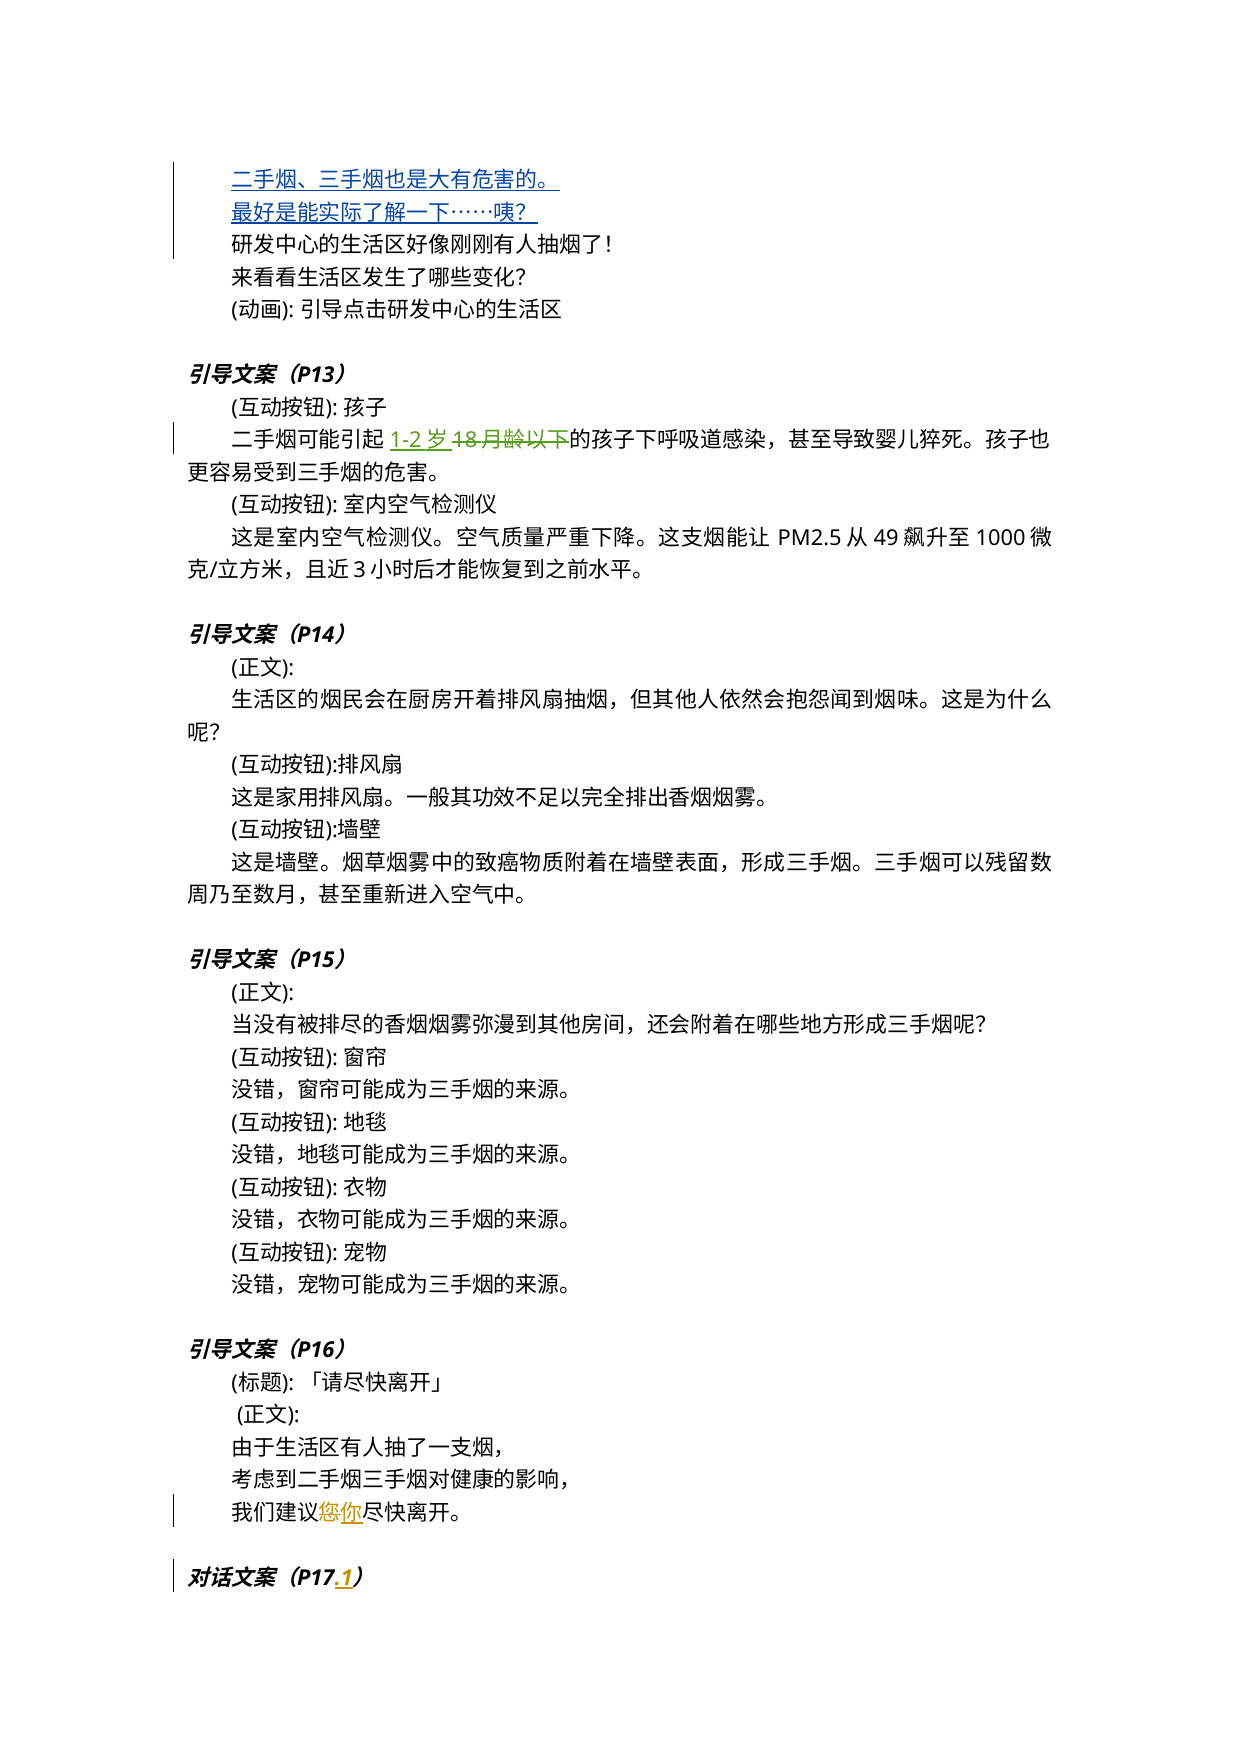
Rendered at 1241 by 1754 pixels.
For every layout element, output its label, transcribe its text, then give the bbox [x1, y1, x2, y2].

text 引导文案（P13） [187, 357, 1053, 389]
text 引导文案（P16） [187, 1332, 1053, 1364]
text 考虑到二手烟三手烟对健康的影响， [187, 1462, 1053, 1494]
text 没错，窗帘可能成为三手烟的来源。 [187, 1072, 1053, 1104]
text 研发中心的生活区好像刚刚有人抽烟了！ [187, 227, 1053, 259]
text (互动按钮): 宠物 [187, 1234, 1053, 1267]
text (互动按钮): 窗帘 [187, 1039, 1053, 1072]
text (正文): [187, 649, 1053, 682]
text 生活区的烟民会在厨房开着排风扇抽烟，但其他人依然会抱怨闻到烟味。这是为什么呢？ [187, 682, 1053, 747]
text 引导文案（P14） [187, 617, 1053, 649]
text 我们建议尽快离开。 [187, 1494, 1053, 1527]
text 没错，宠物可能成为三手烟的来源。 [187, 1267, 1053, 1299]
text 没错，衣物可能成为三手烟的来源。 [187, 1202, 1053, 1234]
text 由于生活区有人抽了一支烟， [187, 1429, 1053, 1462]
text 对话文案（P17） [187, 1559, 1053, 1592]
text (互动按钮): 室内空气检测仪 [187, 487, 1053, 519]
text (标题): 「请尽快离开」 [187, 1364, 1053, 1397]
text (互动按钮):墙壁 [187, 812, 1053, 844]
text 引导文案（P15） [187, 942, 1053, 974]
text (正文): [187, 1397, 1053, 1429]
text (互动按钮): 地毯 [187, 1104, 1053, 1137]
text 没错，地毯可能成为三手烟的来源。 [187, 1137, 1053, 1169]
text 这是墙壁。烟草烟雾中的致癌物质附着在墙壁表面，形成三手烟。三手烟可以残留数周乃至数月，甚至重新进入空气中。 [187, 844, 1053, 909]
text 这是家用排风扇。一般其功效不足以完全排出香烟烟雾。 [187, 779, 1053, 812]
text (正文): [187, 974, 1053, 1007]
text 二手烟可能引起的孩子下呼吸道感染，甚至导致婴儿猝死。孩子也更容易受到三手烟的危害。 [187, 422, 1053, 487]
text 这是室内空气检测仪。空气质量严重下降。这支烟能让PM2.5从49飙升至1000微克/立方米，且近3小时后才能恢复到之前水平。 [187, 519, 1053, 584]
text (互动按钮): 孩子 [187, 389, 1053, 422]
text (互动按钮):排风扇 [187, 747, 1053, 779]
text (动画): 引导点击研发中心的生活区 [187, 292, 1053, 324]
text (互动按钮): 衣物 [187, 1169, 1053, 1202]
text 来看看生活区发生了哪些变化？ [187, 259, 1053, 292]
text 当没有被排尽的香烟烟雾弥漫到其他房间，还会附着在哪些地方形成三手烟呢？ [187, 1007, 1053, 1039]
